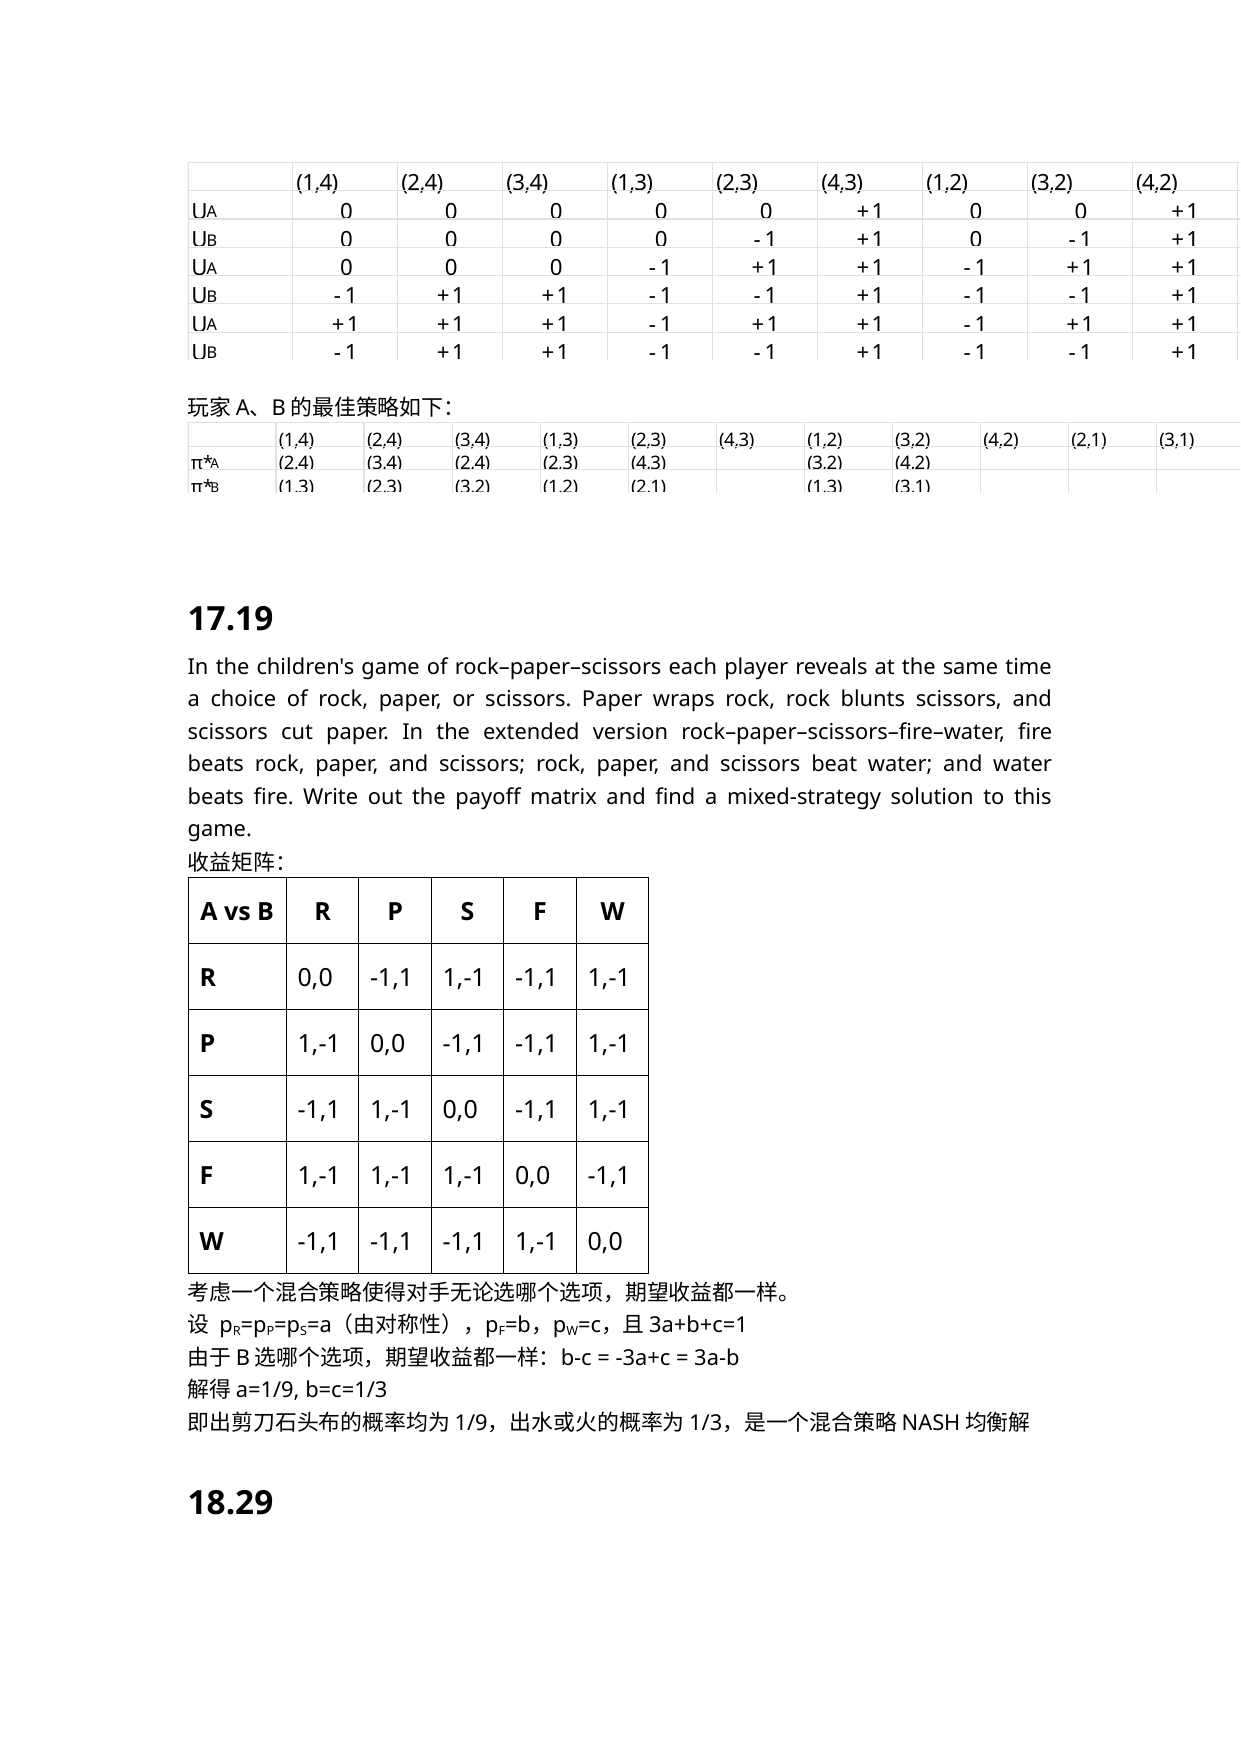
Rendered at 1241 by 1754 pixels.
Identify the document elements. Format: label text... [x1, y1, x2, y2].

table_header A vs B [189, 878, 286, 943]
table_cell 1,-1 [287, 1142, 358, 1207]
table_header P [359, 878, 431, 943]
table_header S [432, 878, 503, 943]
table_cell -1,1 [287, 1076, 358, 1141]
table_cell -1,1 [359, 944, 431, 1009]
table_cell -1,1 [359, 1208, 431, 1273]
text 17.19 [187, 584, 1053, 649]
table_cell -1,1 [432, 1208, 503, 1273]
table_header W [577, 878, 648, 943]
table_cell 1,-1 [432, 1142, 503, 1207]
table_cell -1,1 [504, 944, 576, 1009]
text 解得a=1/9, b=c=1/3 [187, 1372, 1053, 1404]
table_cell 1,-1 [287, 1010, 358, 1075]
table_cell S [189, 1076, 286, 1141]
table_cell W [189, 1208, 286, 1273]
table_cell 1,-1 [359, 1076, 431, 1141]
table_cell 1,-1 [577, 944, 648, 1009]
text 即出剪刀石头布的概率均为1/9，出水或火的概率为1/3，是一个混合策略NASH均衡解 [187, 1404, 1053, 1437]
table_cell -1,1 [432, 1010, 503, 1075]
text 18.29 [187, 1469, 1053, 1534]
table_cell -1,1 [504, 1076, 576, 1141]
text 考虑一个混合策略使得对手无论选哪个选项，期望收益都一样。 [187, 1274, 1053, 1307]
table_header R [287, 878, 358, 943]
table_cell P [189, 1010, 286, 1075]
table_cell 1,-1 [504, 1208, 576, 1273]
table_cell 0,0 [432, 1076, 503, 1141]
text In the children's game of rock–paper–scissors each player reveals at the same time a choice of rock, paper, or scissors. Paper wraps rock, rock blunts scissors, and scissors cut paper. In the extended version rock–paper–scissors–fire–water, fire beats rock, paper, and scissors; rock, paper, and scissors beat water; and water beats fire. Write out the payoff matrix and find a mixed-strategy solution to this game. [187, 649, 1053, 844]
text 收益矩阵： [187, 844, 1053, 877]
table_cell R [189, 944, 286, 1009]
table_cell 1,-1 [432, 944, 503, 1009]
text 由于B选哪个选项，期望收益都一样：b-c = -3a+c = 3a-b [187, 1339, 1053, 1372]
table_cell -1,1 [577, 1142, 648, 1207]
table_cell 1,-1 [577, 1076, 648, 1141]
table_cell 0,0 [577, 1208, 648, 1273]
table_cell 0,0 [359, 1010, 431, 1075]
table_header F [504, 878, 576, 943]
table_cell 0,0 [287, 944, 358, 1009]
text 设 pR=pP=pS=a（由对称性），pF​=b，pW=c，且3a+b+c=1 [187, 1307, 1053, 1339]
text 玩家A、B的最佳策略如下： [187, 389, 1053, 422]
table_cell -1,1 [504, 1010, 576, 1075]
table_cell 1,-1 [577, 1010, 648, 1075]
table_cell F [189, 1142, 286, 1207]
table_cell 1,-1 [359, 1142, 431, 1207]
table_cell 0,0 [504, 1142, 576, 1207]
table_cell -1,1 [287, 1208, 358, 1273]
